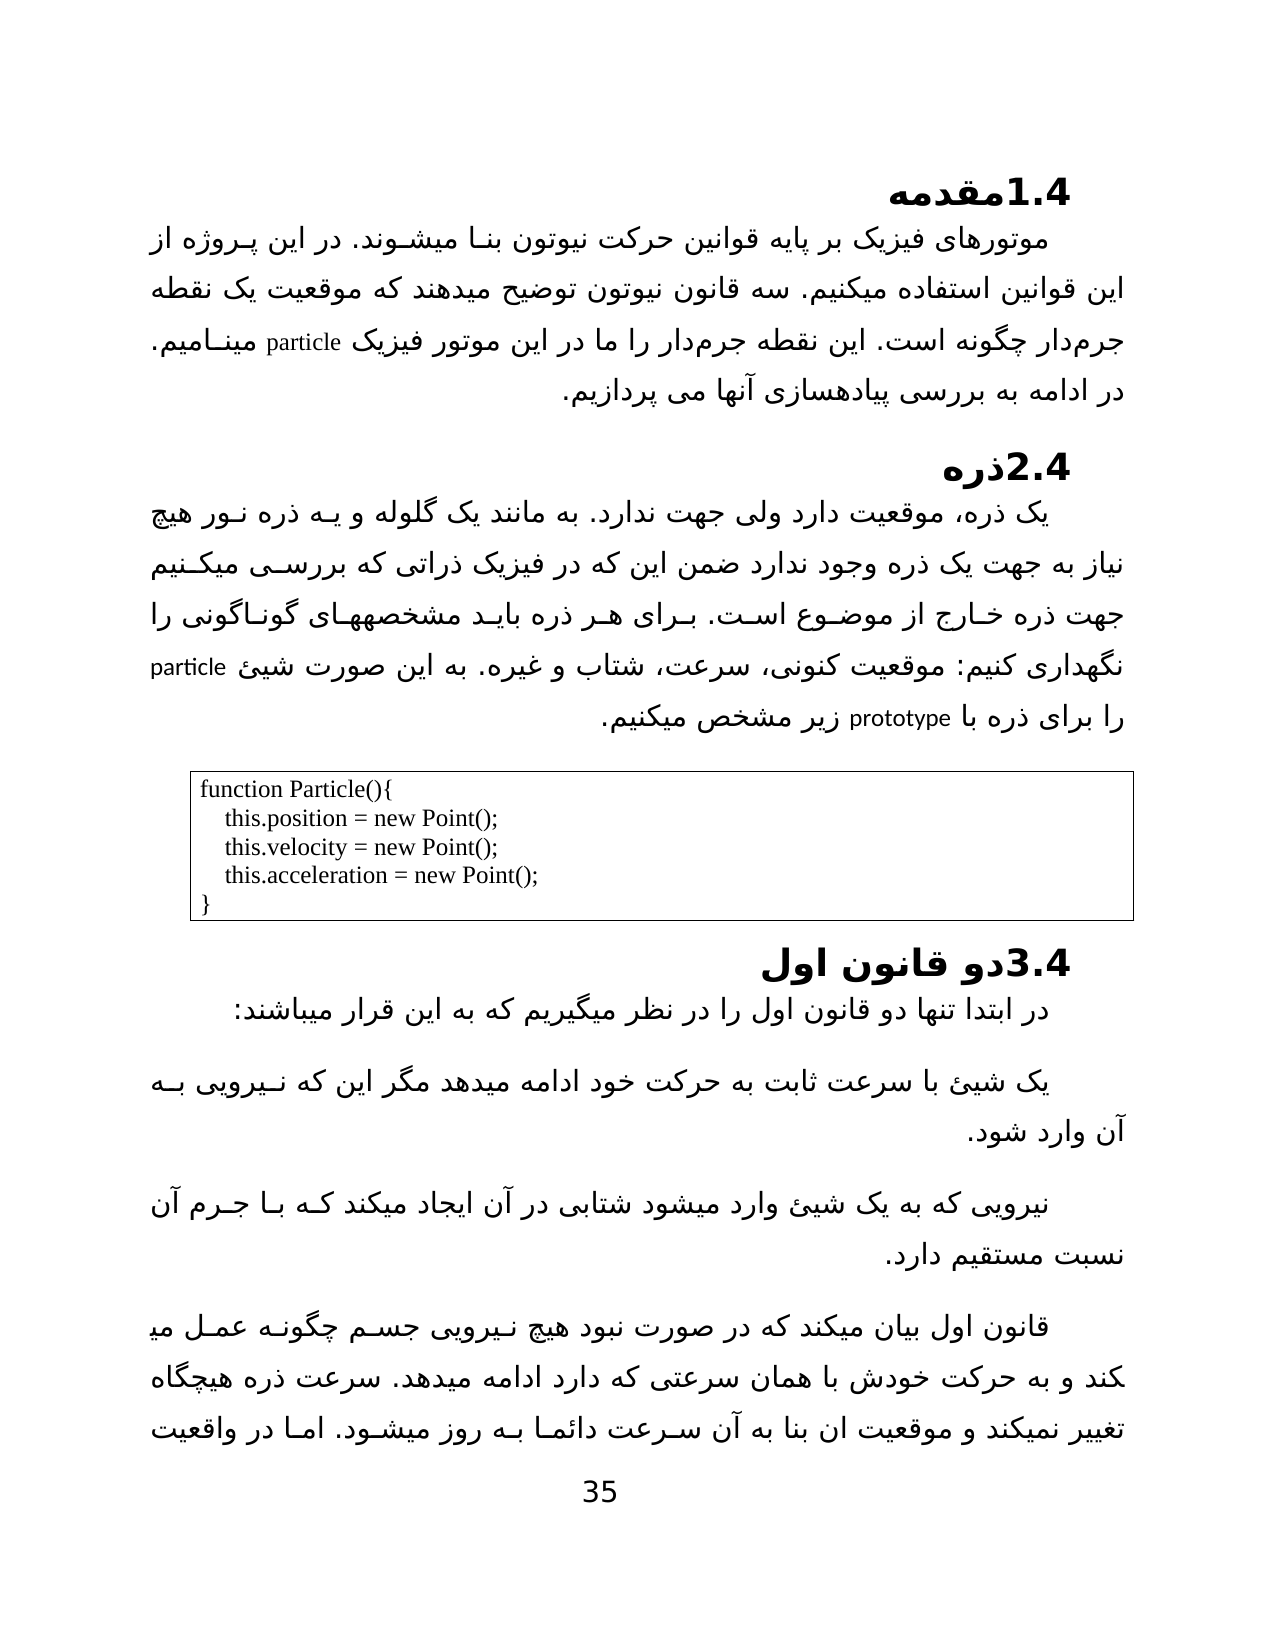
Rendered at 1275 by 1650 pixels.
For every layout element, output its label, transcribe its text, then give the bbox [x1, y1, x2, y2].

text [150, 1309, 1125, 1445]
text در ابتدا تنها دو قانون اول را در نظر می​گیریم که به این قرار می​باشند: [150, 992, 1125, 1026]
text } [191, 886, 1133, 920]
text یک ذره، موقعیت دارد ولی جهت ندارد. به مانند یک گلوله و یه ذره نور هیچ نیاز به جهت یک ذره وجود ندارد ضمن این که در فیزیک ذراتی که بررسی می​کنیم جهت ذره خارج از موضوع است. برای هر ذره باید مشخصه​های گوناگونی را نگهداری کنیم: موقعیت کنونی، سرعت، شتاب و غیره. به این صورت شیئ particle را برای ذره با prototype زیر مشخص می​کنیم. [150, 496, 1125, 733]
subtitle ذره [150, 446, 1005, 489]
text نیرویی که به یک شیئ وارد می​شود شتابی در آن ایجاد می​کند که با جرم آن نسبت مستقیم دارد. [150, 1187, 1125, 1271]
text this.position = new Point(); [191, 800, 1133, 829]
text موتورهای فیزیک بر پایه قوانین حرکت نیوتون بنا می​شوند. در این پروژه از این قوانین استفاده می​کنیم. سه قانون نیوتون توضیح می​دهند که موقعیت یک نقطه جرم‌دار چگونه است. این نقطه جرم‌دار را ما در این موتور فیزیک particle می​نامیم. در ادامه به بررسی پیاده​سازی آن​ها می پردازیم. [150, 221, 1125, 408]
text this.acceleration = new Point(); [191, 857, 1133, 886]
text function Particle(){ [191, 772, 1133, 800]
text یک شیئ با سرعت ثابت به حرکت خود ادامه می​دهد مگر این که نیرویی به آن وارد شود. [150, 1064, 1125, 1149]
subtitle مقدمه [150, 171, 1005, 214]
text this.velocity = new Point(); [191, 829, 1133, 857]
subtitle دو قانون اول [150, 942, 1005, 986]
